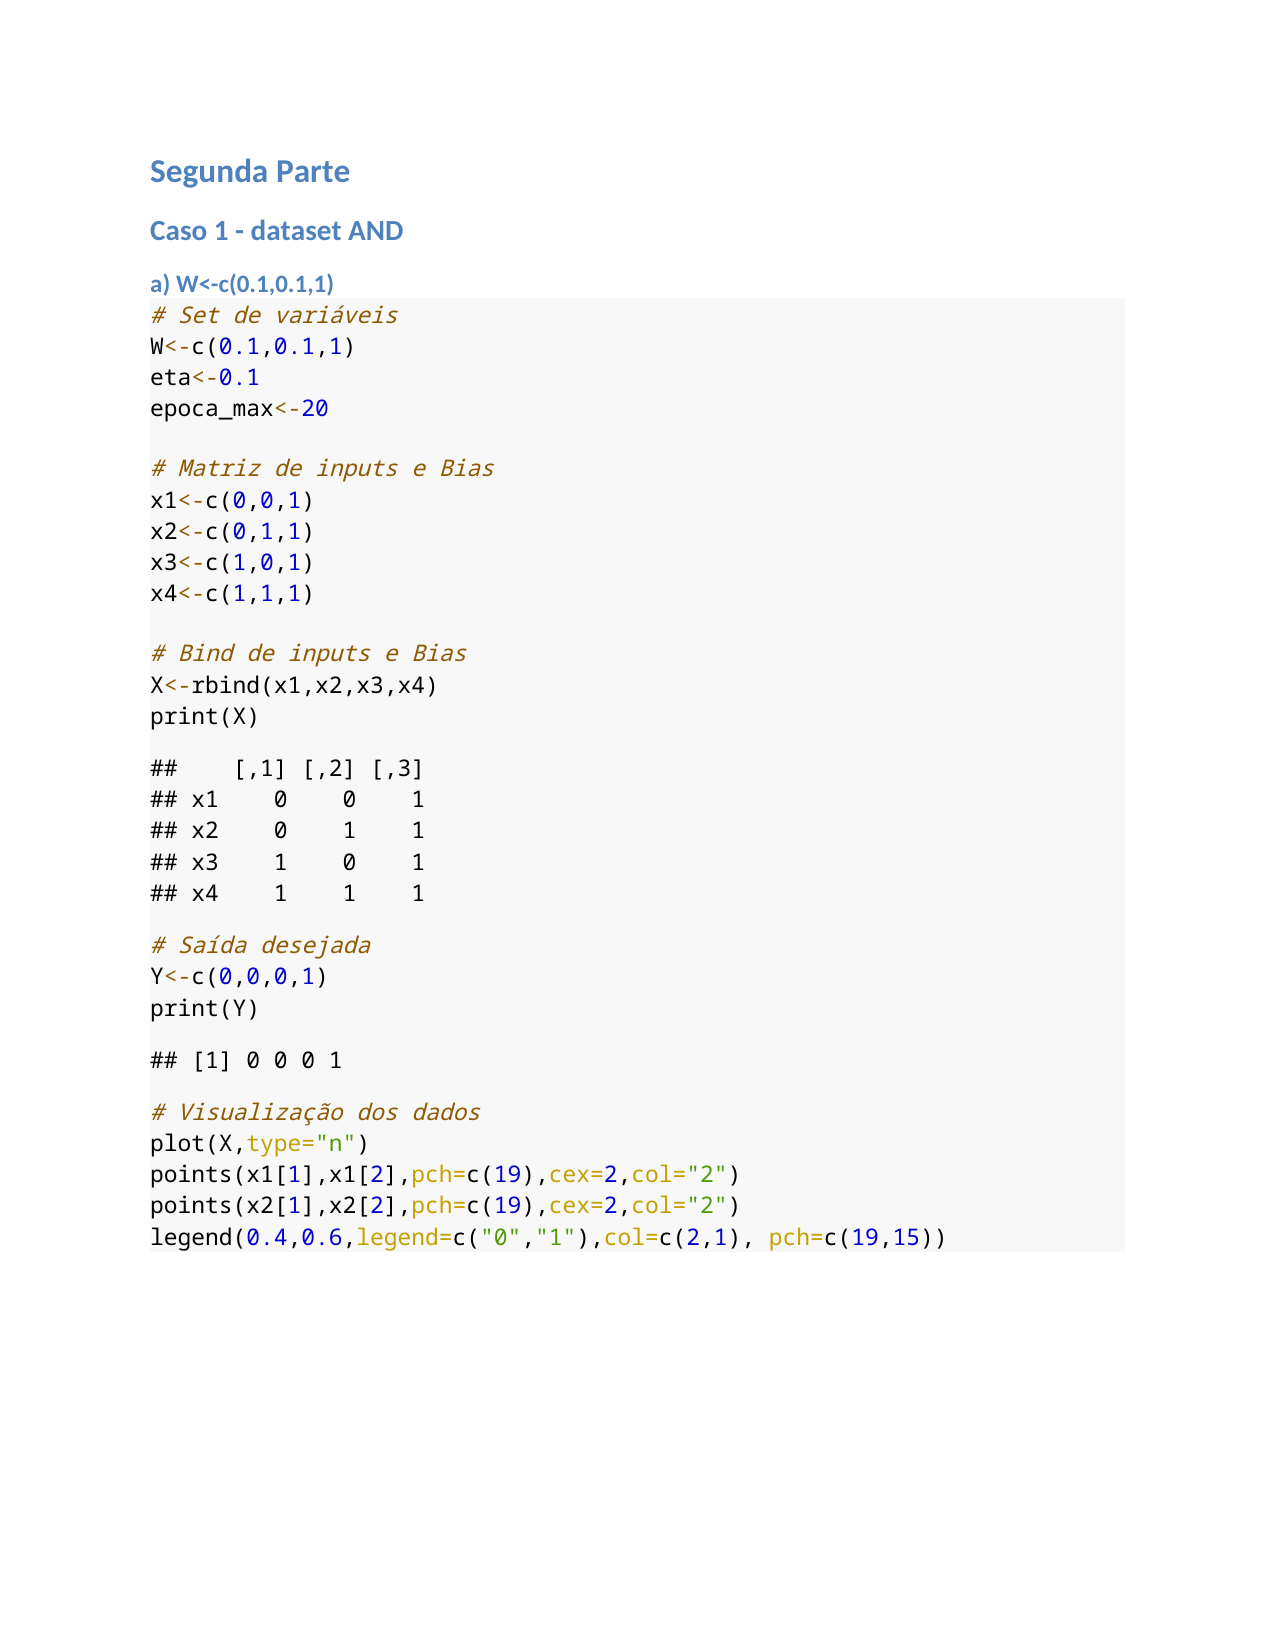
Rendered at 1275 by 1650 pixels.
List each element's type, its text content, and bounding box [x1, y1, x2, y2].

text # Visualização dos dados plot(X,type="n") points(x1[1],x1[2],pch=c(19),cex=2,col="2") points(x2[1],x2[2],pch=c(19),cex=2,col="2") legend(0.4,0.6,legend=c("0","1"),col=c(2,1), pch=c(19,15)) [370, 1096, 1125, 1252]
subtitle Segunda Parte [150, 150, 1125, 191]
text ## [1] 0 0 0 1 [150, 1043, 1125, 1075]
subtitle Caso 1 - dataset AND [150, 212, 1125, 247]
text ## [,1] [,2] [,3] ## x1 0 0 1 ## x2 0 1 1 ## x3 1 0 1 ## x4 1 1 1 [150, 752, 1125, 908]
text # Set de variáveis W<-c(0.1,0.1,1) eta<-0.1 epoca_max<-20 # Matriz de inputs e Bias x1<-c(0,0,1) x2<-c(0,1,1) x3<-c(1,0,1) x4<-c(1,1,1) # Bind de inputs e Bias X<-rbind(x1,x2,x3,x4) print(X) [150, 298, 1125, 731]
subtitle a) W<-c(0.1,0.1,1) [150, 268, 1125, 298]
text # Saída desejada Y<-c(0,0,0,1) print(Y) [260, 929, 1125, 1023]
